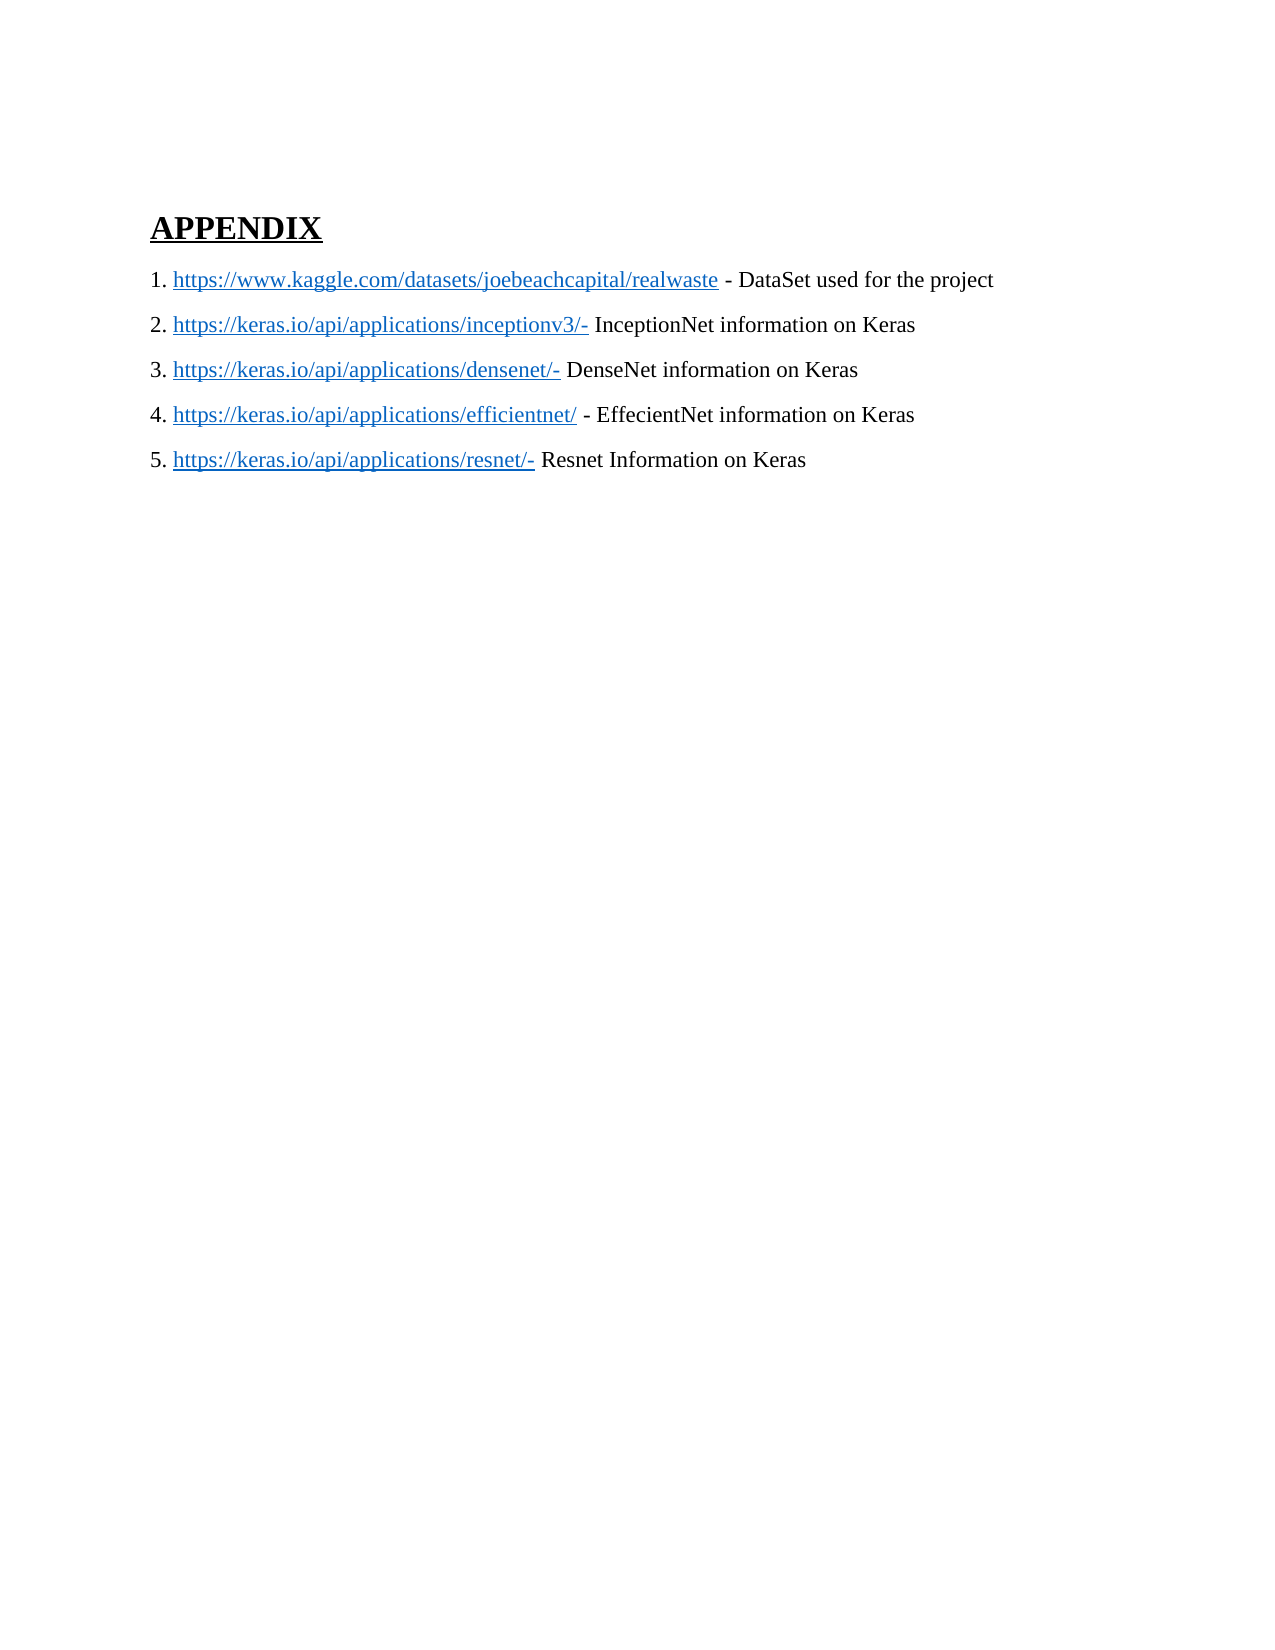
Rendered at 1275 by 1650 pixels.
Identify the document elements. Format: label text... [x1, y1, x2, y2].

text 5. https://keras.io/api/applications/resnet/- Resnet Information on Keras [150, 446, 1125, 473]
text 3. https://keras.io/api/applications/densenet/- DenseNet information on Keras [150, 356, 1125, 383]
text 4. https://keras.io/api/applications/efficientnet/ - EffecientNet information on Keras [150, 401, 1125, 428]
text 1. https://www.kaggle.com/datasets/joebeachcapital/realwaste - DataSet used for the project [150, 266, 1125, 292]
text APPENDIX [150, 208, 1125, 246]
text 2. https://keras.io/api/applications/inceptionv3/- InceptionNet information on Keras [150, 311, 1125, 337]
